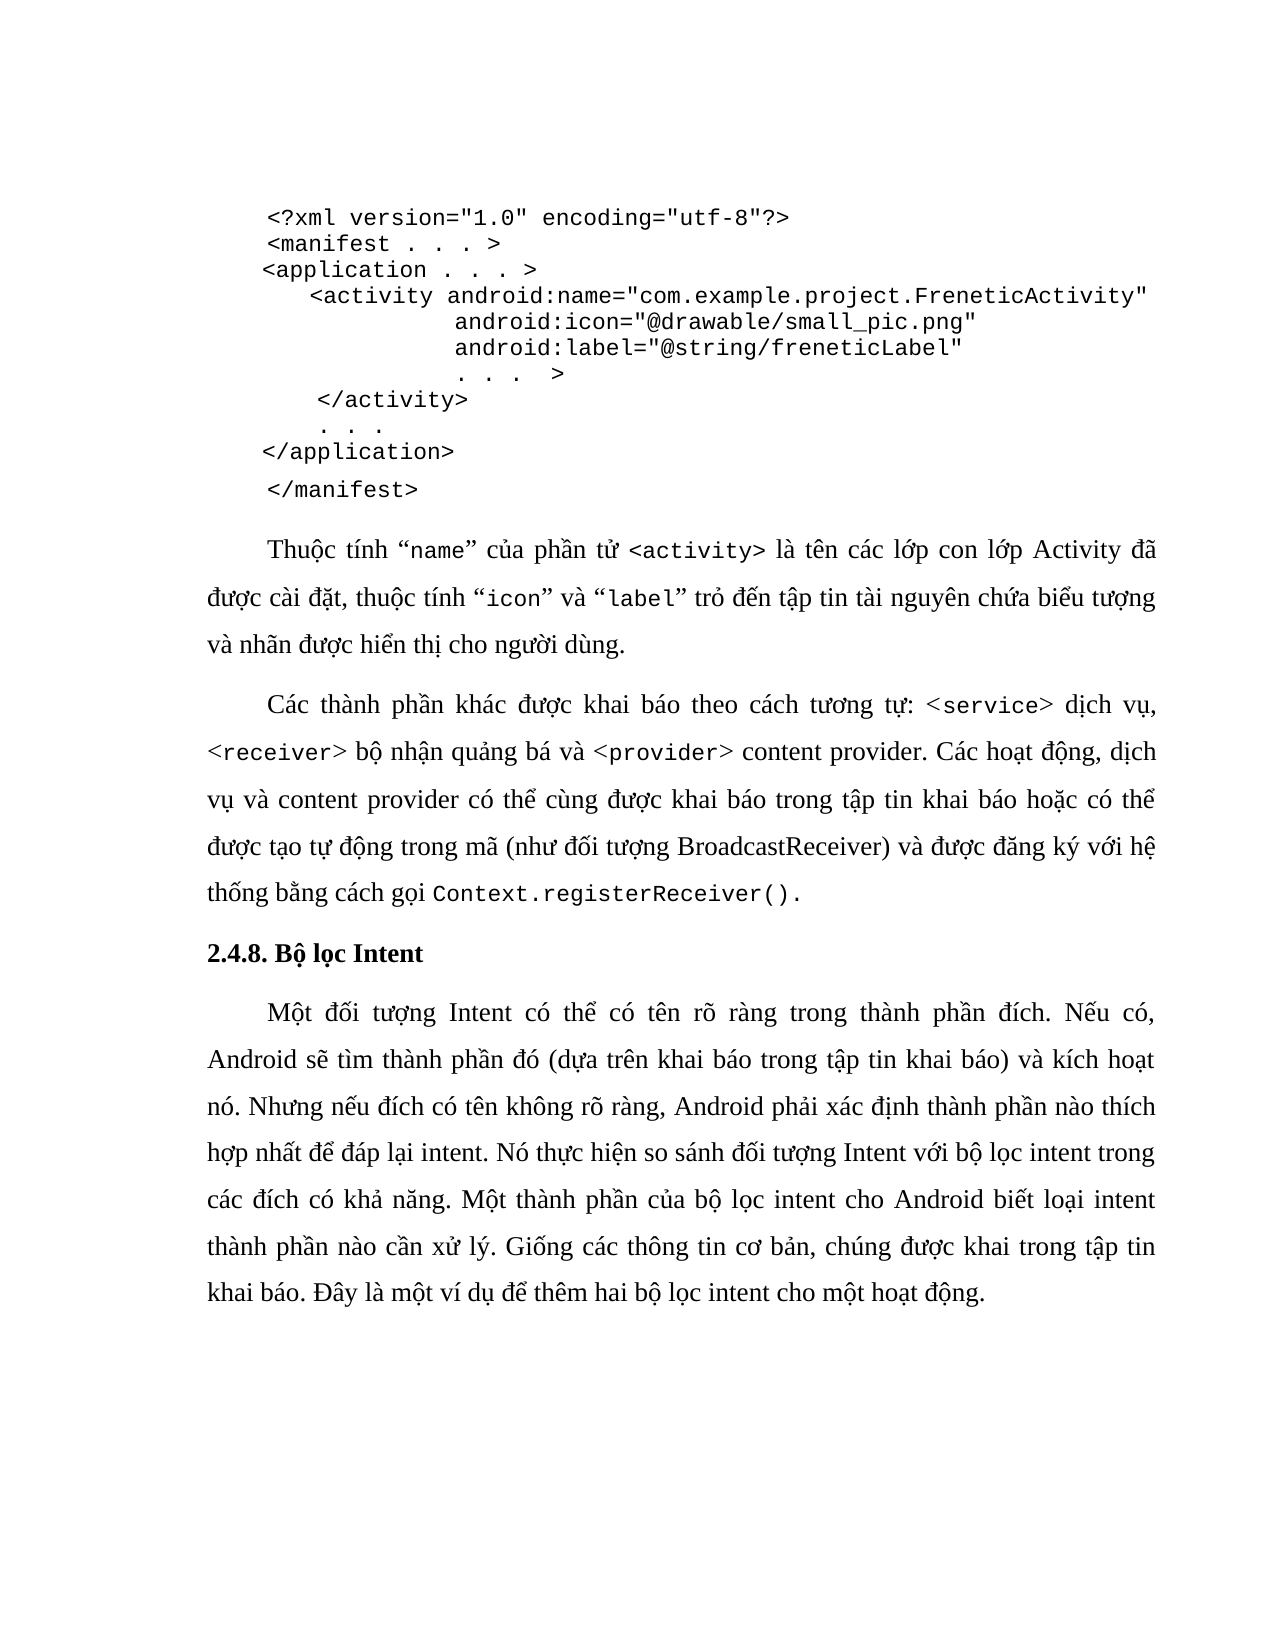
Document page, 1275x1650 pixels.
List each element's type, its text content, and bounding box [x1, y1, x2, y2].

text . . . [207, 414, 1157, 440]
text android:label="@string/freneticLabel" [207, 336, 1157, 362]
text <manifest . . . > [207, 233, 1157, 259]
text Các thành phần khác được khai báo theo cách tương tự: <service> dịch vụ, <receiver> bộ nhận quảng bá và <provider> content provider. Các hoạt động, dịch vụ và content provider có thể cùng được khai báo trong tập tin khai báo hoặc có thể được tạo tự động trong mã (như đối tượng BroadcastReceiver) và được đăng ký với hệ thống bằng cách gọi Context.registerReceiver(). [207, 688, 1157, 909]
text </manifest> [207, 479, 1157, 504]
text <activity android:name="com.example.project.FreneticActivity" [282, 284, 1157, 311]
text <?xml version="1.0" encoding="utf-8"?> [207, 207, 1157, 233]
text . . . > [207, 362, 1157, 388]
text </application> [207, 440, 1157, 466]
text </activity> [207, 388, 1157, 414]
text <application . . . > [207, 259, 1157, 284]
text Thuộc tính “name” của phần tử <activity> là tên các lớp con lớp Activity đã được cài đặt, thuộc tính “icon” và “label” trỏ đến tập tin tài nguyên chứa biểu tượng và nhãn được hiển thị cho người dùng. [207, 533, 1157, 660]
text Một đối tượng Intent có thể có tên rõ ràng trong thành phần đích. Nếu có, Android sẽ tìm thành phần đó (dựa trên khai báo trong tập tin khai báo) và kích hoạt nó. Nhưng nếu đích có tên không rõ ràng, Android phải xác định thành phần nào thích hợp nhất để đáp lại intent. Nó thực hiện so sánh đối tượng Intent với bộ lọc intent trong các đích có khả năng. Một thành phần của bộ lọc intent cho Android biết loại intent thành phần nào cần xử lý. Giống các thông tin cơ bản, chúng được khai trong tập tin khai báo. Đây là một ví dụ để thêm hai bộ lọc intent cho một hoạt động. [207, 996, 1157, 1307]
text android:icon="@drawable/small_pic.png" [207, 311, 1157, 336]
subtitle 2.4.8. Bộ lọc Intent [207, 937, 1157, 968]
